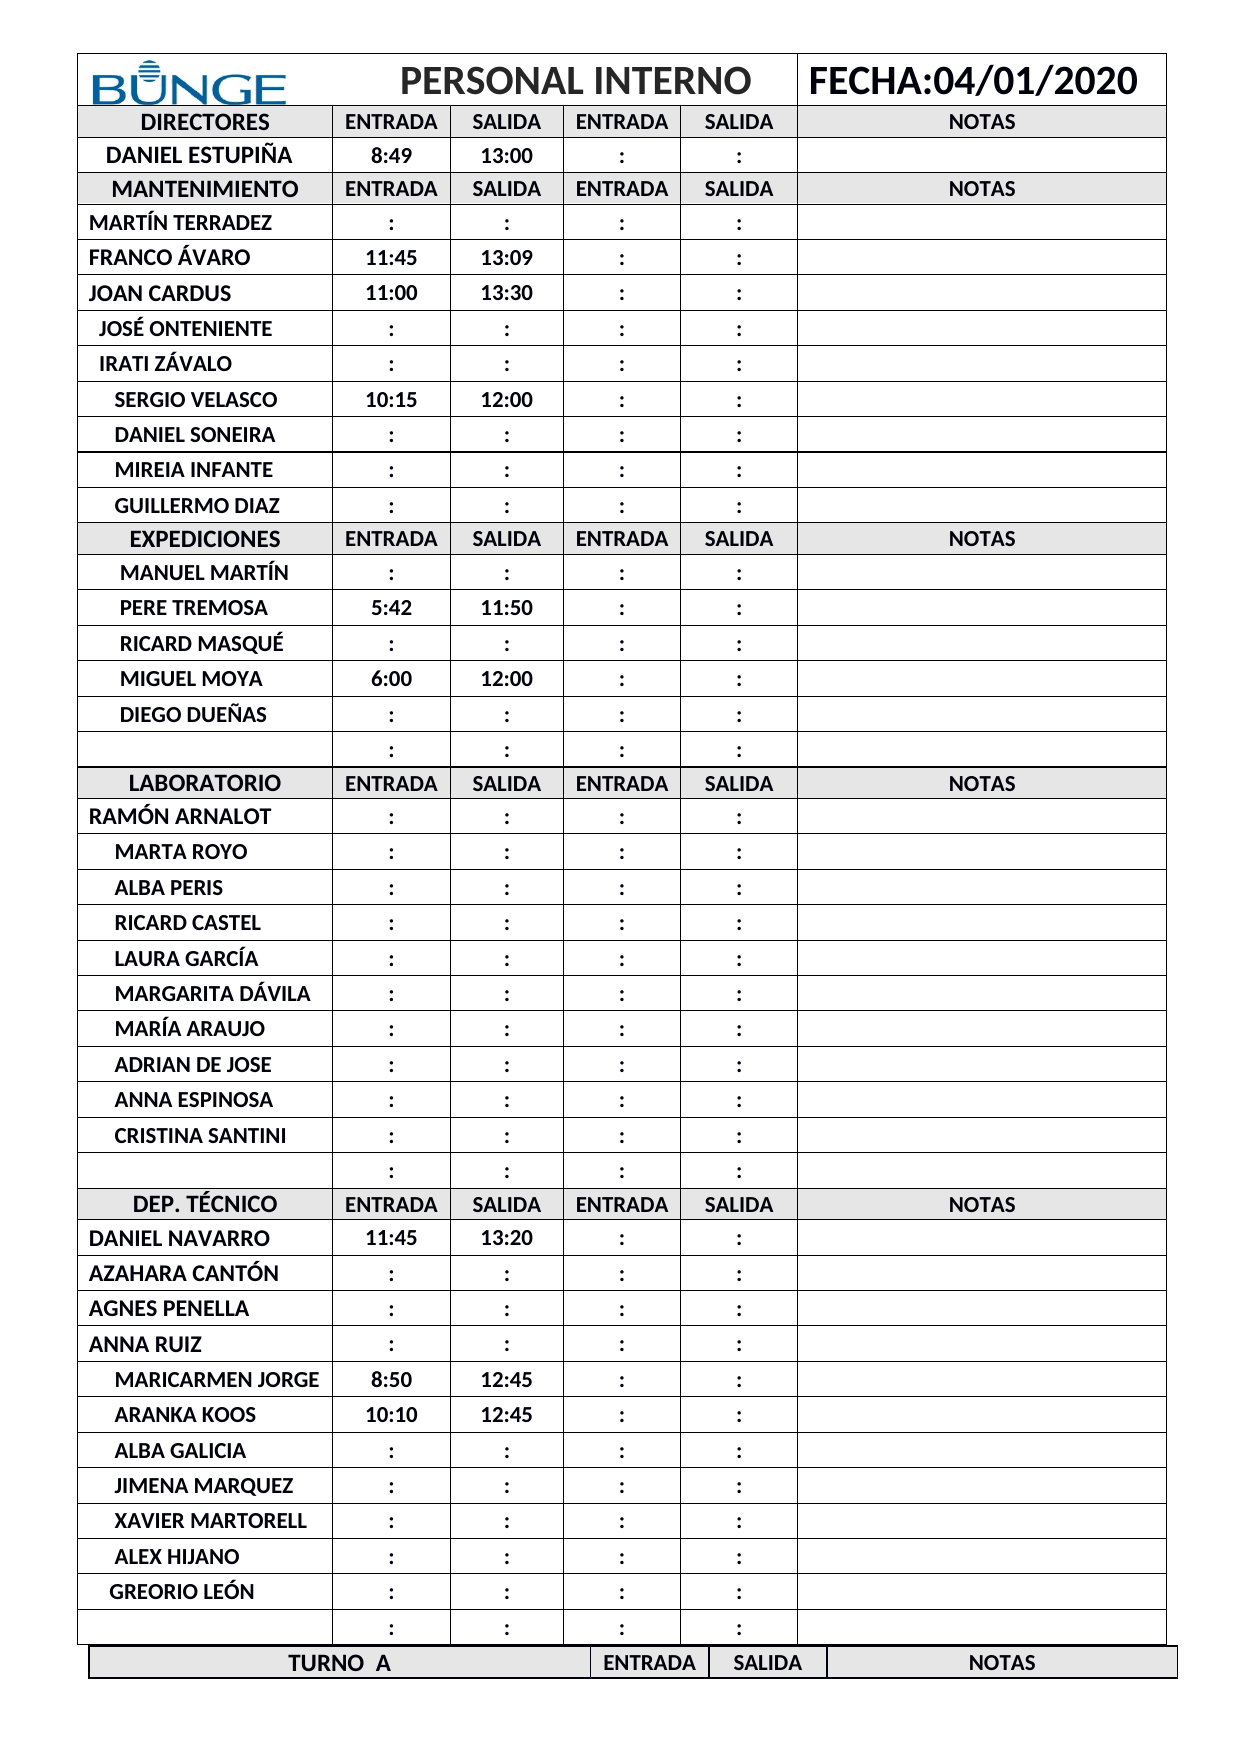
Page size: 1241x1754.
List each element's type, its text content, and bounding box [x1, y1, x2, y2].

table_cell : [681, 1504, 797, 1538]
table_cell : [451, 799, 563, 833]
table_cell : [564, 661, 680, 696]
table_cell : [564, 488, 680, 522]
table_cell : [333, 1153, 450, 1187]
table_cell : [333, 1011, 450, 1046]
table_cell : [681, 799, 797, 833]
table_cell : [564, 732, 680, 766]
table_cell [798, 1433, 1166, 1467]
table_cell : [564, 976, 680, 1010]
table_cell : [451, 732, 563, 766]
table_cell [798, 1326, 1166, 1361]
table_cell : [564, 1118, 680, 1152]
table_cell [798, 732, 1166, 766]
table_cell : [564, 1326, 680, 1361]
table_cell [798, 799, 1166, 833]
table_cell : [451, 1610, 563, 1644]
table_cell : [564, 311, 680, 345]
table_cell : [681, 311, 797, 345]
table_cell : [333, 1256, 450, 1290]
table_cell 6:00 [333, 661, 450, 696]
table_cell : [564, 1256, 680, 1290]
table_cell MANTENIMIENTO [78, 173, 332, 203]
table_cell 11:45 [333, 240, 450, 274]
table_cell : [451, 1326, 563, 1361]
table_cell : [681, 732, 797, 766]
table_cell FRANCO ÁVARO [78, 240, 332, 274]
table_cell MIREIA INFANTE [78, 453, 332, 487]
table_cell : [333, 453, 450, 487]
table_cell : [451, 1504, 563, 1538]
table_cell : [333, 205, 450, 239]
table_cell [798, 870, 1166, 904]
table_cell [798, 1574, 1166, 1609]
table_cell GREORIO LEÓN [78, 1574, 332, 1609]
table_cell [798, 240, 1166, 274]
table_cell : [564, 1397, 680, 1432]
table_cell MARGARITA DÁVILA [78, 976, 332, 1010]
table_cell [798, 311, 1166, 345]
table_cell : [333, 1539, 450, 1573]
table_cell : [451, 1468, 563, 1502]
table_cell : [333, 870, 450, 904]
table_cell [798, 1504, 1166, 1538]
table_cell : [333, 311, 450, 345]
table_cell 12:45 [451, 1362, 563, 1396]
table_header ENTRADA [591, 1647, 708, 1677]
table_cell : [564, 590, 680, 625]
table_cell SALIDA [451, 106, 563, 137]
table_cell : [681, 590, 797, 625]
table_cell : [681, 1011, 797, 1046]
table_cell NOTAS [798, 768, 1166, 798]
table_cell NOTAS [798, 173, 1166, 203]
table_cell : [681, 1047, 797, 1081]
table_cell [798, 382, 1166, 416]
table_cell SALIDA [681, 173, 797, 203]
table_cell : [681, 138, 797, 172]
table_cell : [564, 346, 680, 381]
table_cell ENTRADA [564, 173, 680, 203]
table_cell PERE TREMOSA [78, 590, 332, 625]
table_cell : [681, 1574, 797, 1609]
table_cell [798, 1047, 1166, 1081]
table_cell ANNA RUIZ [78, 1326, 332, 1361]
table_cell : [564, 138, 680, 172]
table_cell : [564, 1362, 680, 1396]
table_cell : [564, 1539, 680, 1573]
table_cell [798, 661, 1166, 696]
table_cell : [451, 834, 563, 869]
table_cell : [681, 453, 797, 487]
table_cell DIEGO DUEÑAS [78, 697, 332, 731]
table_cell : [333, 1574, 450, 1609]
table_cell : [564, 555, 680, 589]
table_cell : [333, 1433, 450, 1467]
table_cell : [681, 346, 797, 381]
table_cell [78, 732, 332, 766]
table_cell : [681, 905, 797, 939]
table_cell : [451, 1011, 563, 1046]
table_cell : [333, 697, 450, 731]
table_cell RICARD MASQUÉ [78, 626, 332, 660]
table_cell [798, 1011, 1166, 1046]
table_cell ALBA PERIS [78, 870, 332, 904]
table_cell : [333, 1118, 450, 1152]
table_cell : [681, 1256, 797, 1290]
table_cell ENTRADA [564, 106, 680, 137]
table_cell MARTA ROYO [78, 834, 332, 869]
table_cell : [681, 488, 797, 522]
table_cell : [333, 488, 450, 522]
table_cell CRISTINA SANTINI [78, 1118, 332, 1152]
table_cell DIRECTORES [78, 106, 332, 137]
table_cell : [333, 417, 450, 451]
table_cell : [681, 976, 797, 1010]
table_cell : [333, 346, 450, 381]
table_cell : [564, 905, 680, 939]
table_cell ALEX HIJANO [78, 1539, 332, 1573]
table_cell : [451, 1256, 563, 1290]
table_cell : [564, 1220, 680, 1254]
table_cell : [564, 870, 680, 904]
table_cell : [681, 1433, 797, 1467]
table_cell : [333, 1326, 450, 1361]
table_cell : [451, 346, 563, 381]
table_cell [798, 697, 1166, 731]
table_cell 13:30 [451, 275, 563, 310]
table_cell : [564, 799, 680, 833]
table_cell 13:20 [451, 1220, 563, 1254]
table_cell : [333, 1082, 450, 1117]
table_cell : [564, 205, 680, 239]
table_cell [798, 1220, 1166, 1254]
table_cell 10:10 [333, 1397, 450, 1432]
table_cell JOSÉ ONTENIENTE [78, 311, 332, 345]
table_cell : [564, 382, 680, 416]
table_cell : [333, 834, 450, 869]
table_cell : [564, 1504, 680, 1538]
table_header PERSONAL INTERNO [78, 54, 797, 105]
table_cell ALBA GALICIA [78, 1433, 332, 1467]
table_cell MARICARMEN JORGE [78, 1362, 332, 1396]
table_cell : [451, 1291, 563, 1325]
table_cell 11:50 [451, 590, 563, 625]
table_cell 8:49 [333, 138, 450, 172]
table_cell SALIDA [681, 106, 797, 137]
table_cell : [681, 941, 797, 975]
table_cell SALIDA [451, 768, 563, 798]
table_cell : [681, 1220, 797, 1254]
table_cell : [564, 1291, 680, 1325]
table_cell NOTAS [798, 1189, 1166, 1219]
table_cell : [333, 1468, 450, 1502]
table_cell : [681, 1291, 797, 1325]
table_cell : [333, 799, 450, 833]
table_cell [798, 1468, 1166, 1502]
table_cell : [564, 1011, 680, 1046]
table_cell MIGUEL MOYA [78, 661, 332, 696]
table_cell : [333, 941, 450, 975]
table_cell : [451, 697, 563, 731]
table_cell 10:15 [333, 382, 450, 416]
table_cell IRATI ZÁVALO [78, 346, 332, 381]
table_cell [798, 275, 1166, 310]
table_cell ENTRADA [333, 106, 450, 137]
table_cell : [333, 555, 450, 589]
table_cell : [681, 834, 797, 869]
table_cell : [681, 275, 797, 310]
table_cell 13:00 [451, 138, 563, 172]
table_cell 12:45 [451, 1397, 563, 1432]
table_cell [798, 834, 1166, 869]
table_cell : [333, 1504, 450, 1538]
table_cell GUILLERMO DIAZ [78, 488, 332, 522]
table_cell : [333, 1291, 450, 1325]
table_cell [798, 905, 1166, 939]
table_cell ANNA ESPINOSA [78, 1082, 332, 1117]
table_cell : [681, 1082, 797, 1117]
table_cell [798, 626, 1166, 660]
table_cell [78, 1153, 332, 1187]
table_cell ENTRADA [564, 523, 680, 554]
table_cell : [681, 555, 797, 589]
table_cell : [681, 870, 797, 904]
table_cell : [451, 1539, 563, 1573]
table_cell AZAHARA CANTÓN [78, 1256, 332, 1290]
table_cell AGNES PENELLA [78, 1291, 332, 1325]
table_cell : [564, 1153, 680, 1187]
table_cell : [681, 417, 797, 451]
table_cell : [564, 1610, 680, 1644]
table_cell : [564, 834, 680, 869]
table_cell SALIDA [681, 1189, 797, 1219]
table_cell : [681, 626, 797, 660]
table_cell : [681, 661, 797, 696]
table_cell : [681, 1326, 797, 1361]
table_cell [798, 453, 1166, 487]
table_cell : [681, 1468, 797, 1502]
table_cell : [564, 240, 680, 274]
table_cell : [451, 1574, 563, 1609]
table_cell : [451, 417, 563, 451]
table_cell 12:00 [451, 661, 563, 696]
table_cell [798, 1256, 1166, 1290]
table_cell [798, 555, 1166, 589]
table_cell : [564, 1082, 680, 1117]
table_cell RICARD CASTEL [78, 905, 332, 939]
table_header NOTAS [828, 1647, 1177, 1677]
table_cell SALIDA [451, 1189, 563, 1219]
table_cell ENTRADA [333, 523, 450, 554]
table_cell [798, 417, 1166, 451]
table_cell : [564, 1468, 680, 1502]
table_header TURNO A [90, 1647, 590, 1677]
table_cell : [333, 976, 450, 1010]
table_cell [798, 941, 1166, 975]
table_cell 11:45 [333, 1220, 450, 1254]
table_cell JIMENA MARQUEZ [78, 1468, 332, 1502]
table_cell [798, 1539, 1166, 1573]
table_cell ENTRADA [564, 1189, 680, 1219]
table_cell [78, 1610, 332, 1644]
table_cell DANIEL SONEIRA [78, 417, 332, 451]
table_cell SALIDA [681, 768, 797, 798]
table_cell 13:09 [451, 240, 563, 274]
table_cell ARANKA KOOS [78, 1397, 332, 1432]
table_header FECHA:04/01/2020 [798, 54, 1166, 105]
table_cell : [451, 1047, 563, 1081]
table_cell ADRIAN DE JOSE [78, 1047, 332, 1081]
table_cell NOTAS [798, 523, 1166, 554]
table_cell SALIDA [451, 173, 563, 203]
table_cell ENTRADA [333, 173, 450, 203]
table_cell : [564, 941, 680, 975]
table_cell [798, 1362, 1166, 1396]
table_cell EXPEDICIONES [78, 523, 332, 554]
table_cell MARÍA ARAUJO [78, 1011, 332, 1046]
table_cell : [333, 1610, 450, 1644]
table_cell : [451, 870, 563, 904]
table_cell [798, 488, 1166, 522]
table_cell : [451, 1082, 563, 1117]
table_cell LABORATORIO [78, 768, 332, 798]
table_cell LAURA GARCÍA [78, 941, 332, 975]
table_cell RAMÓN ARNALOT [78, 799, 332, 833]
table_cell : [681, 1397, 797, 1432]
table_cell MANUEL MARTÍN [78, 555, 332, 589]
table_cell XAVIER MARTORELL [78, 1504, 332, 1538]
table_cell : [451, 941, 563, 975]
table_cell 8:50 [333, 1362, 450, 1396]
table_cell ENTRADA [333, 1189, 450, 1219]
table_cell : [681, 1153, 797, 1187]
table_cell : [681, 1362, 797, 1396]
table_cell : [564, 417, 680, 451]
table_cell : [333, 626, 450, 660]
table_cell : [451, 205, 563, 239]
table_cell : [451, 311, 563, 345]
table_cell [798, 590, 1166, 625]
table_cell : [451, 555, 563, 589]
table_cell ENTRADA [564, 768, 680, 798]
table_cell DEP. TÉCNICO [78, 1189, 332, 1219]
table_cell [798, 1153, 1166, 1187]
table_cell [798, 1397, 1166, 1432]
table_cell NOTAS [798, 106, 1166, 137]
table_cell : [451, 488, 563, 522]
table_cell 5:42 [333, 590, 450, 625]
table_cell [798, 205, 1166, 239]
table_cell : [564, 1433, 680, 1467]
table_header SALIDA [710, 1647, 826, 1677]
table_cell : [451, 626, 563, 660]
table_cell [798, 976, 1166, 1010]
table_cell SALIDA [451, 523, 563, 554]
table_cell : [564, 1047, 680, 1081]
table_cell [798, 1082, 1166, 1117]
table_cell : [451, 1433, 563, 1467]
table_cell : [564, 697, 680, 731]
table_cell : [564, 1574, 680, 1609]
table_cell : [564, 453, 680, 487]
table_cell : [564, 275, 680, 310]
table_cell 12:00 [451, 382, 563, 416]
table_cell [798, 1118, 1166, 1152]
table_cell : [681, 1610, 797, 1644]
table_cell : [451, 976, 563, 1010]
table_cell : [681, 205, 797, 239]
table_cell : [681, 382, 797, 416]
table_cell : [451, 453, 563, 487]
table_cell : [564, 626, 680, 660]
table_cell 11:00 [333, 275, 450, 310]
table_cell : [451, 1153, 563, 1187]
table_cell : [681, 1118, 797, 1152]
table_cell : [451, 905, 563, 939]
table_cell : [333, 905, 450, 939]
table_cell MARTÍN TERRADEZ [78, 205, 332, 239]
table_cell : [333, 732, 450, 766]
table_cell DANIEL ESTUPIÑA [78, 138, 332, 172]
table_cell [798, 1610, 1166, 1644]
table_cell SALIDA [681, 523, 797, 554]
table_cell JOAN CARDUS [78, 275, 332, 310]
table_cell [798, 138, 1166, 172]
table_cell [798, 1291, 1166, 1325]
table_cell : [681, 240, 797, 274]
table_cell : [451, 1118, 563, 1152]
table_cell : [333, 1047, 450, 1081]
table_cell SERGIO VELASCO [78, 382, 332, 416]
table_cell : [681, 1539, 797, 1573]
table_cell [798, 346, 1166, 381]
table_cell ENTRADA [333, 768, 450, 798]
table_cell : [681, 697, 797, 731]
table_cell DANIEL NAVARRO [78, 1220, 332, 1254]
